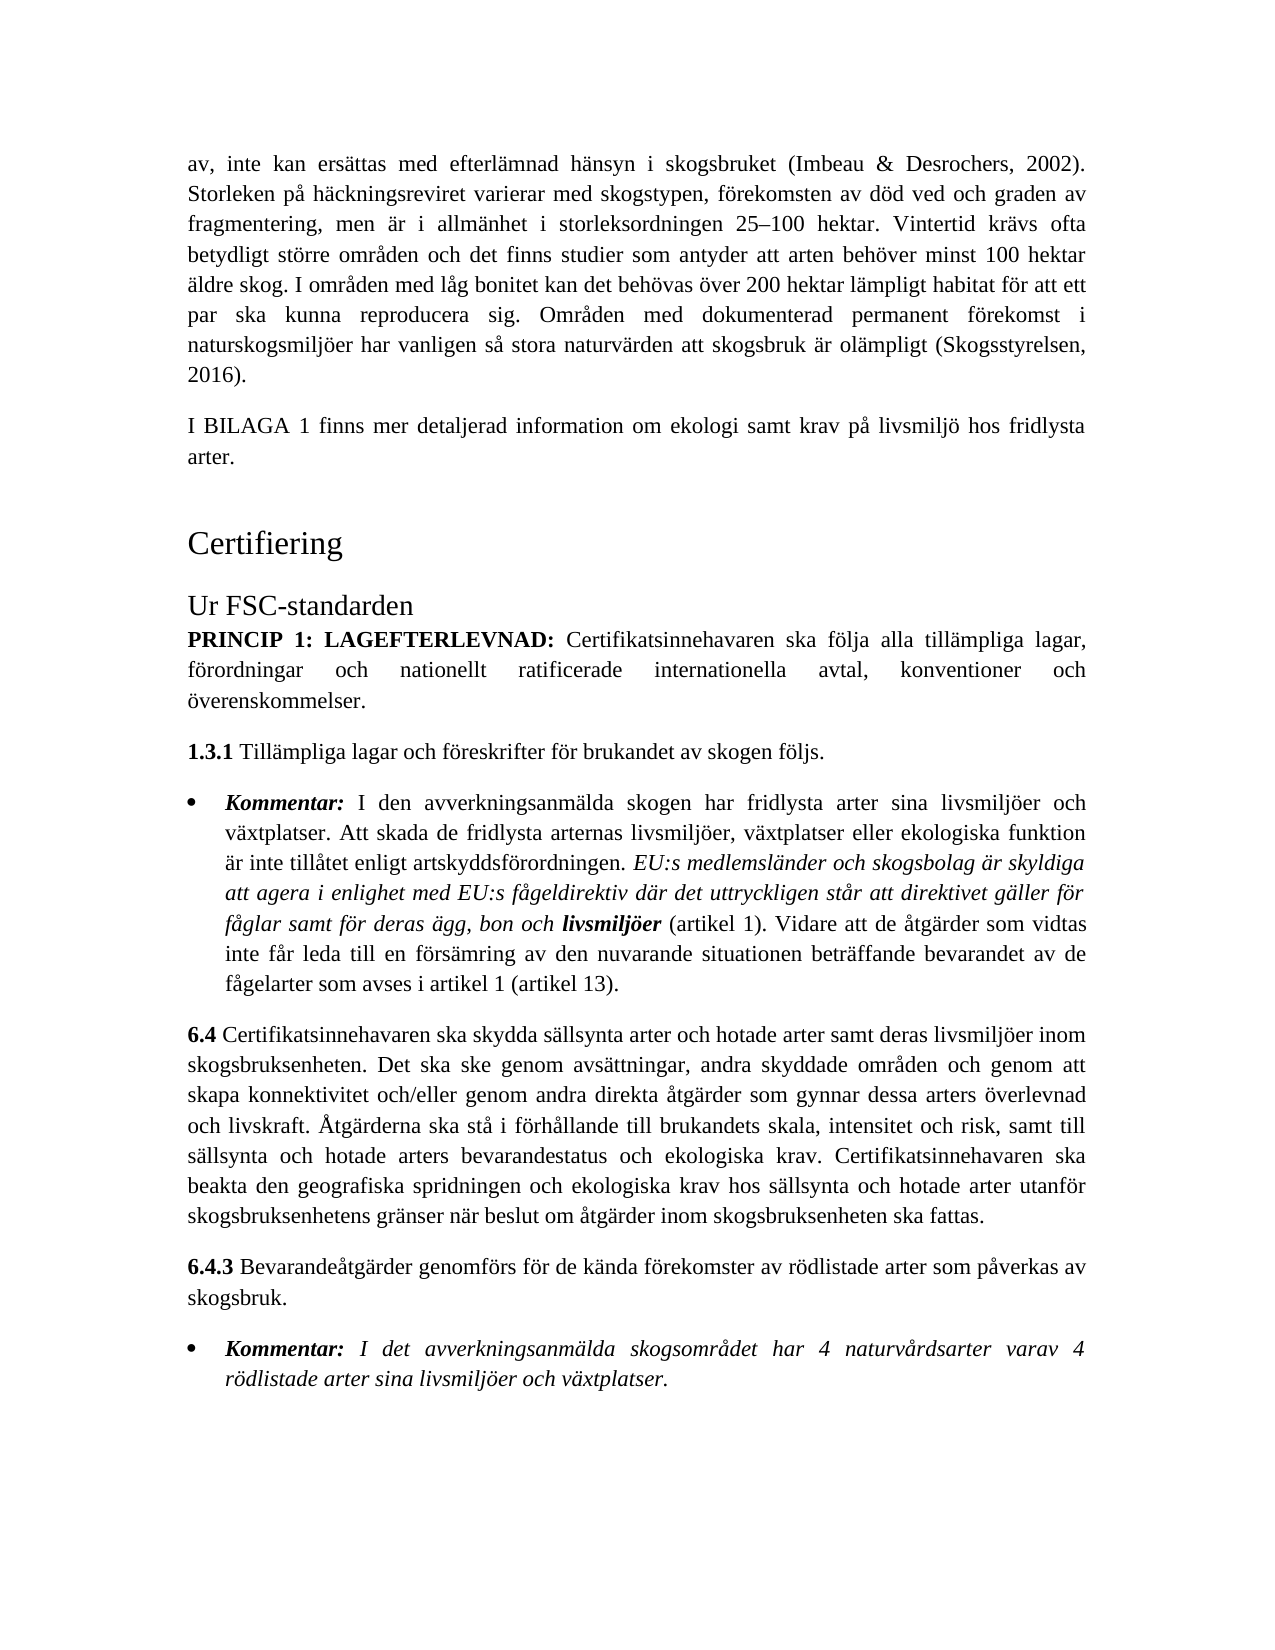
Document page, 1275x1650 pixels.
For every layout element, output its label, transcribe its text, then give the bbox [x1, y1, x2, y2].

list Kommentar: I den avverkningsanmälda skogen har fridlysta arter sina livsmiljöer och växtplatser. Att skada de fridlysta arternas livsmiljöer, växtplatser eller ekologiska funktion är inte tillåtet enligt artskyddsförordningen. EU:s medlemsländer och skogsbolag är skyldiga att agera i enlighet med EU:s fågeldirektiv där det uttryckligen står att direktivet gäller för fåglar samt för deras ägg, bon och livsmiljöer (artikel 1). Vidare att de åtgärder som vidtas inte får leda till en försämring av den nuvarande situationen beträffande bevarandet av de fågelarter som avses i artikel 1 (artikel 13). [187, 789, 1087, 996]
text 1.3.1 Tillämpliga lagar och föreskrifter för brukandet av skogen följs. [187, 738, 1087, 764]
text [187, 150, 1087, 388]
subtitle Certifiering [187, 523, 1087, 561]
text 6.4.3 Bevarandeåtgärder genomförs för de kända förekomster av rödlistade arter som påverkas av skogsbruk. [187, 1253, 1087, 1310]
text PRINCIP 1: LAGEFTERLEVNAD: Certifikatsinnehavaren ska följa alla tillämpliga lagar, förordningar och nationellt ratificerade internationella avtal, konventioner och överenskommelser. [187, 626, 1087, 713]
text I BILAGA 1 finns mer detaljerad information om ekologi samt krav på livsmiljö hos fridlysta arter. [187, 412, 1087, 469]
text 6.4 Certifikatsinnehavaren ska skydda sällsynta arter och hotade arter samt deras livsmiljöer inom skogsbruksenheten. Det ska ske genom avsättningar, andra skyddade områden och genom att skapa konnektivitet och/eller genom andra direkta åtgärder som gynnar dessa arters överlevnad och livskraft. Åtgärderna ska stå i förhållande till brukandets skala, intensitet och risk, samt till sällsynta och hotade arters bevarandestatus och ekologiska krav. Certifikatsinnehavaren ska beakta den geografiska spridningen och ekologiska krav hos sällsynta och hotade arter utanför skogsbruksenhetens gränser när beslut om åtgärder inom skogsbruksenheten ska fattas. [187, 1021, 1087, 1229]
subtitle Ur FSC-standarden [187, 588, 1087, 621]
list Kommentar: I det avverkningsanmälda skogsområdet har 4 naturvårdsarter varav 4 rödlistade arter sina livsmiljöer och växtplatser. [187, 1335, 1087, 1391]
